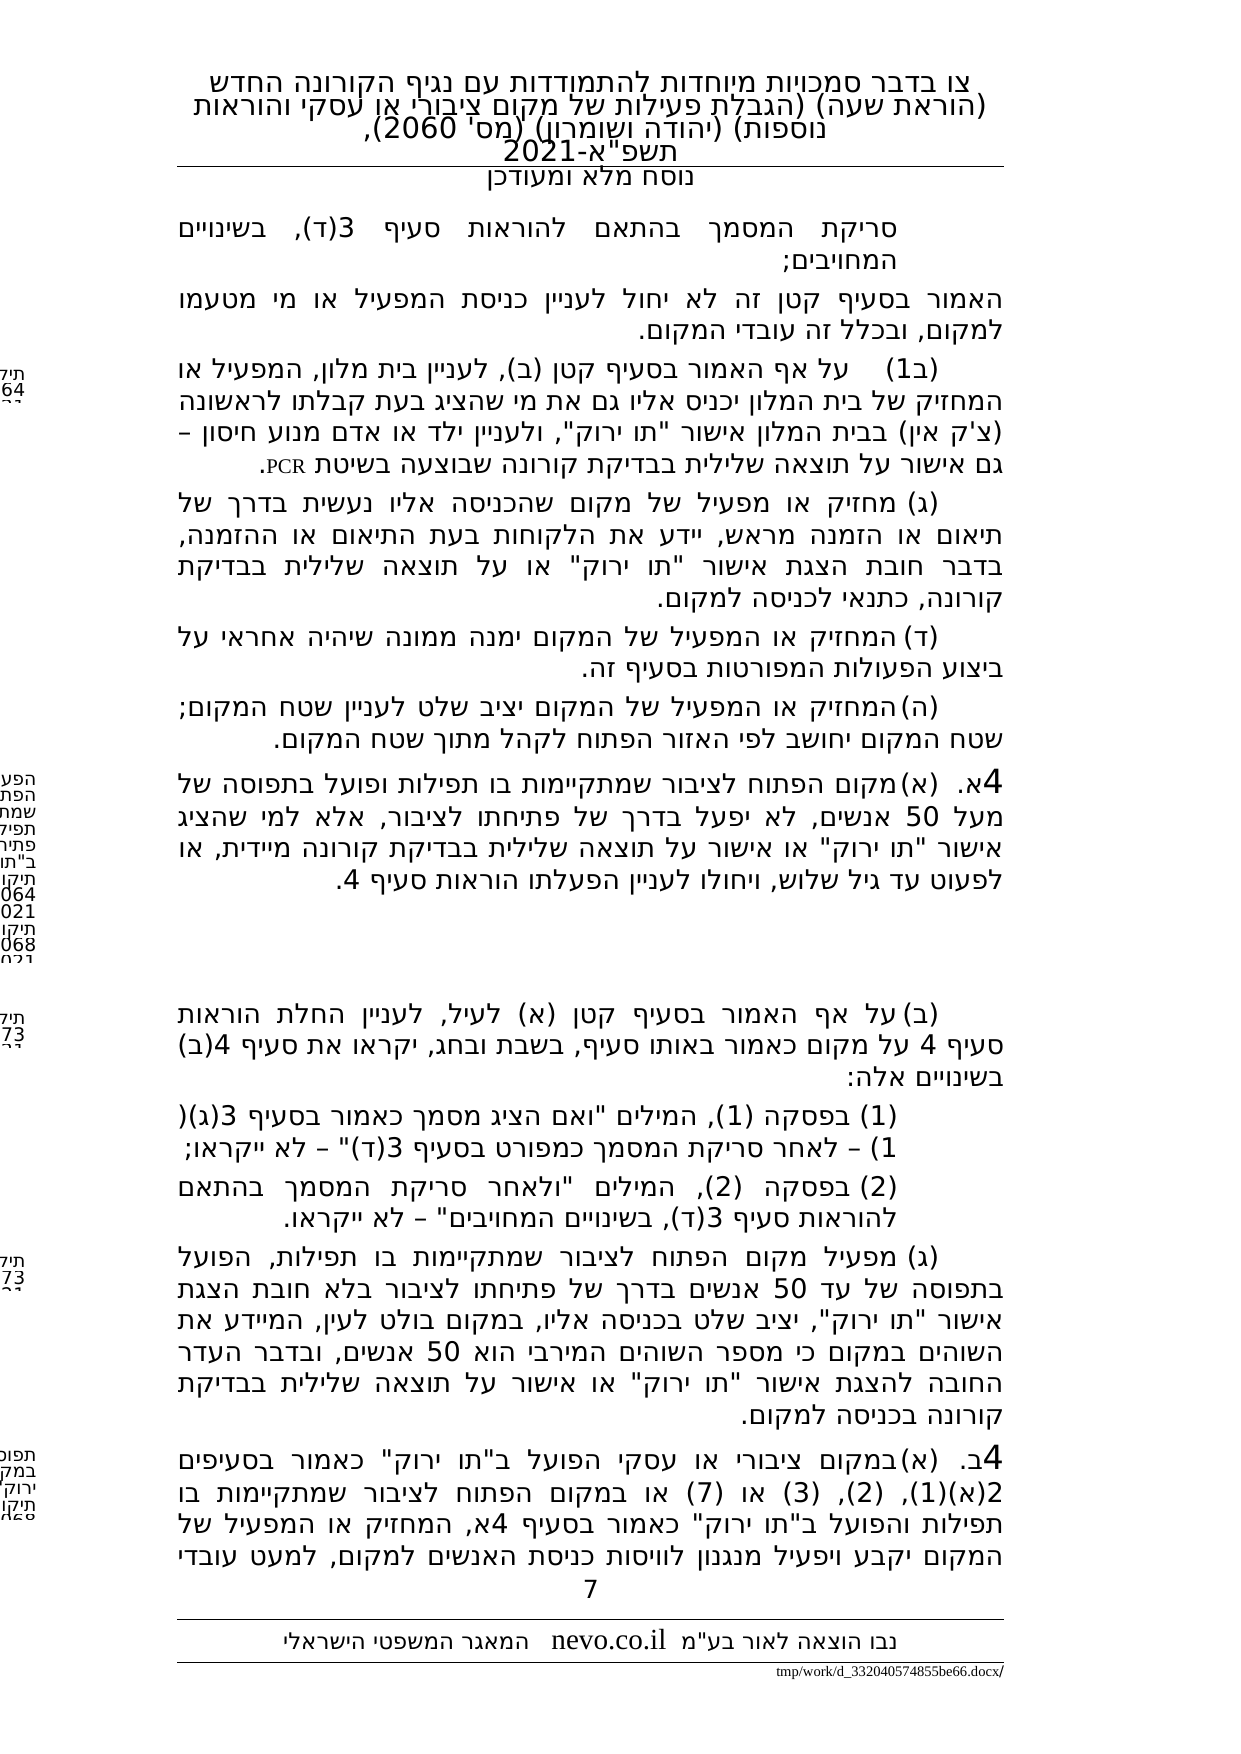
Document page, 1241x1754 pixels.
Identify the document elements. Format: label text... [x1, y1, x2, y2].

text (ה) המחזיק או המפעיל של המקום יציב שלט לעניין שטח המקום; שטח המקום יחושב לפי האזור הפתוח לקהל מתוך שטח המקום. [177, 692, 1004, 755]
text (ב1) על אף האמור בסעיף קטן (ב), לעניין בית מלון, המפעיל או המחזיק של בית המלון יכניס אליו גם את מי שהציג בעת קבלתו לראשונה (צ'ק אין) בבית המלון אישור "תו ירוק", ולעניין ילד או אדם מנוע חיסון – גם אישור על תוצאה שלילית בבדיקת קורונה שבוצעה בשיטת PCR. [177, 354, 1004, 480]
text (ד) המחזיק או המפעיל של המקום ימנה ממונה שיהיה אחראי על ביצוע הפעולות המפורטות בסעיף זה. [177, 621, 1004, 684]
text (2) בפסקה (2), המילים "ולאחר סריקת המסמך בהתאם להוראות סעיף 3(ד), בשינויים המחויבים" – לא ייקראו. [177, 1171, 898, 1234]
text 4א. (א) מקום הפתוח לציבור שמתקיימות בו תפילות ופועל בתפוסה של מעל 50 אנשים, לא יפעל בדרך של פתיחתו לציבור, אלא למי שהציג אישור "תו ירוק" או אישור על תוצאה שלילית בבדיקת קורונה מיידית, או לפעוט עד גיל שלוש, ויחולו לעניין הפעלתו הוראות סעיף 4. [177, 762, 1004, 896]
text (1) בפסקה (1), המילים "ואם הציג מסמך כאמור בסעיף 3(ג)(1) – לאחר סריקת המסמך כמפורט בסעיף 3(ד)" – לא ייקראו; [177, 1100, 898, 1163]
text (ב) על אף האמור בסעיף קטן (א) לעיל, לעניין החלת הוראות סעיף 4 על מקום כאמור באותו סעיף, בשבת ובחג, יקראו את סעיף 4(ב) בשינויים אלה: [177, 998, 1004, 1093]
text האמור בסעיף קטן זה לא יחול לעניין כניסת המפעיל או מי מטעמו למקום, ובכלל זה עובדי המקום. [177, 283, 1004, 346]
text (ג) מחזיק או מפעיל של מקום שהכניסה אליו נעשית בדרך של תיאום או הזמנה מראש, יידע את הלקוחות בעת התיאום או ההזמנה, בדבר חובת הצגת אישור "תו ירוק" או על תוצאה שלילית בבדיקת קורונה, כתנאי לכניסה למקום. [177, 487, 1004, 614]
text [177, 212, 898, 276]
text (ג) מפעיל מקום הפתוח לציבור שמתקיימות בו תפילות, הפועל בתפוסה של עד 50 אנשים בדרך של פתיחתו לציבור בלא חובת הצגת אישור "תו ירוק", יציב שלט בכניסה אליו, במקום בולט לעין, המיידע את השוהים במקום כי מספר השוהים המירבי הוא 50 אנשים, ובדבר העדר החובה להצגת אישור "תו ירוק" או אישור על תוצאה שלילית בבדיקת קורונה בכניסה למקום. [177, 1242, 1004, 1431]
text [177, 1438, 1004, 1572]
